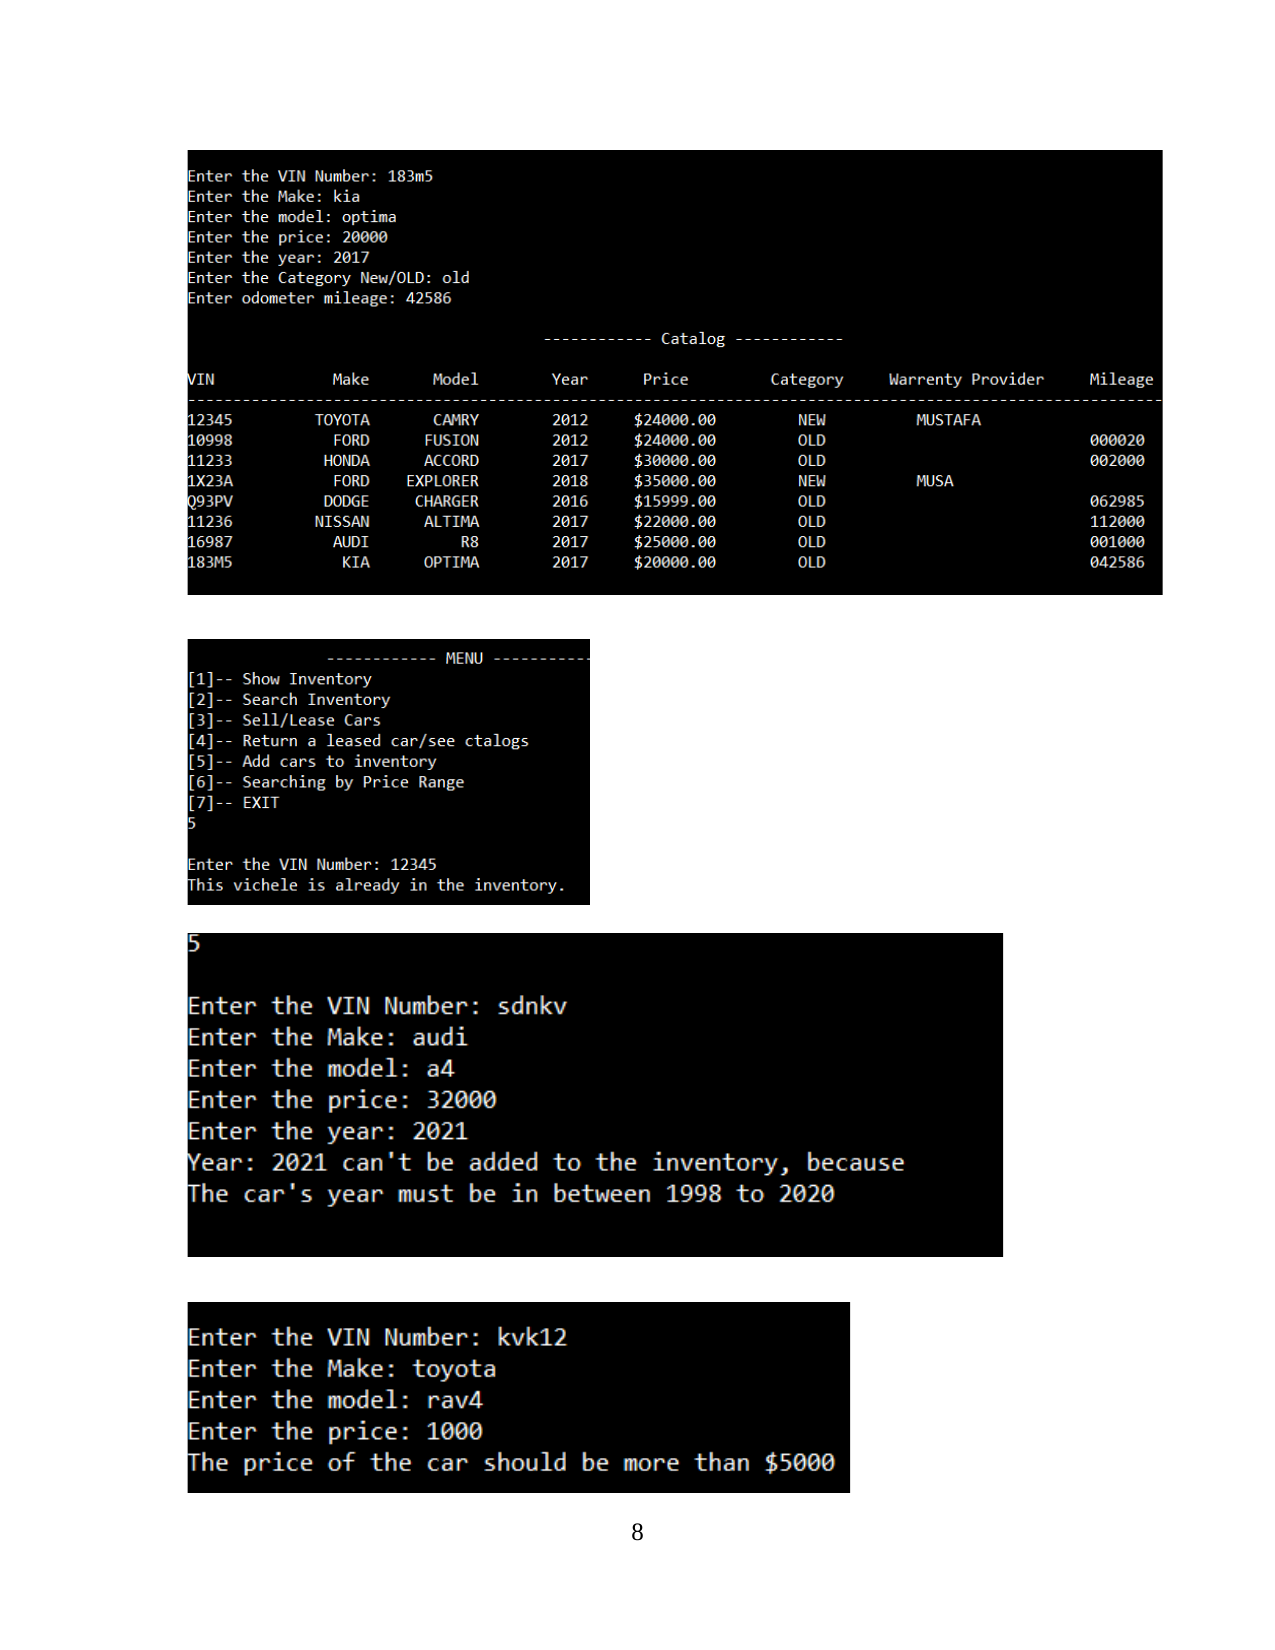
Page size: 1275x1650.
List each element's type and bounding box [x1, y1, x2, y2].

picture [187, 1302, 851, 1493]
picture [187, 933, 1004, 1257]
picture [187, 150, 1163, 595]
picture [187, 639, 590, 905]
